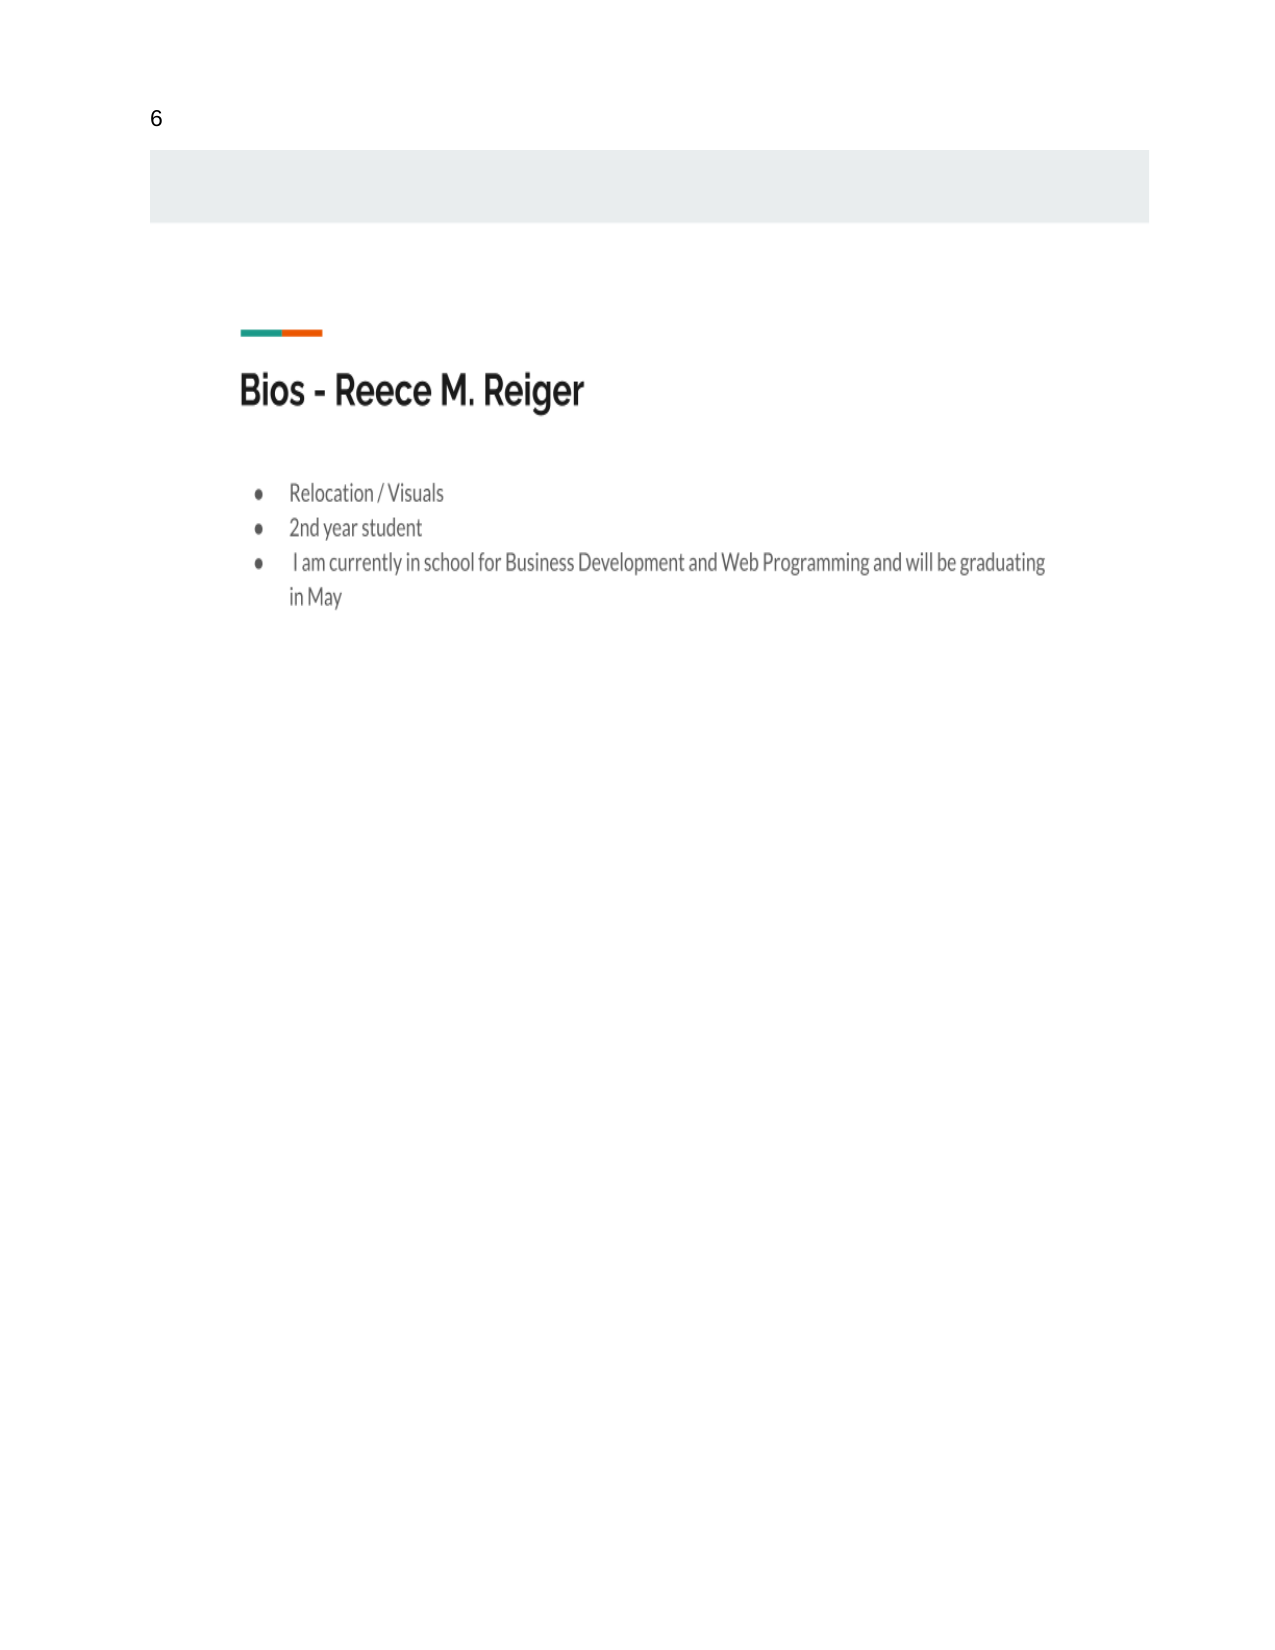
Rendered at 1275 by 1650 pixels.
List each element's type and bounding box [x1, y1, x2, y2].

picture [150, 150, 1150, 930]
